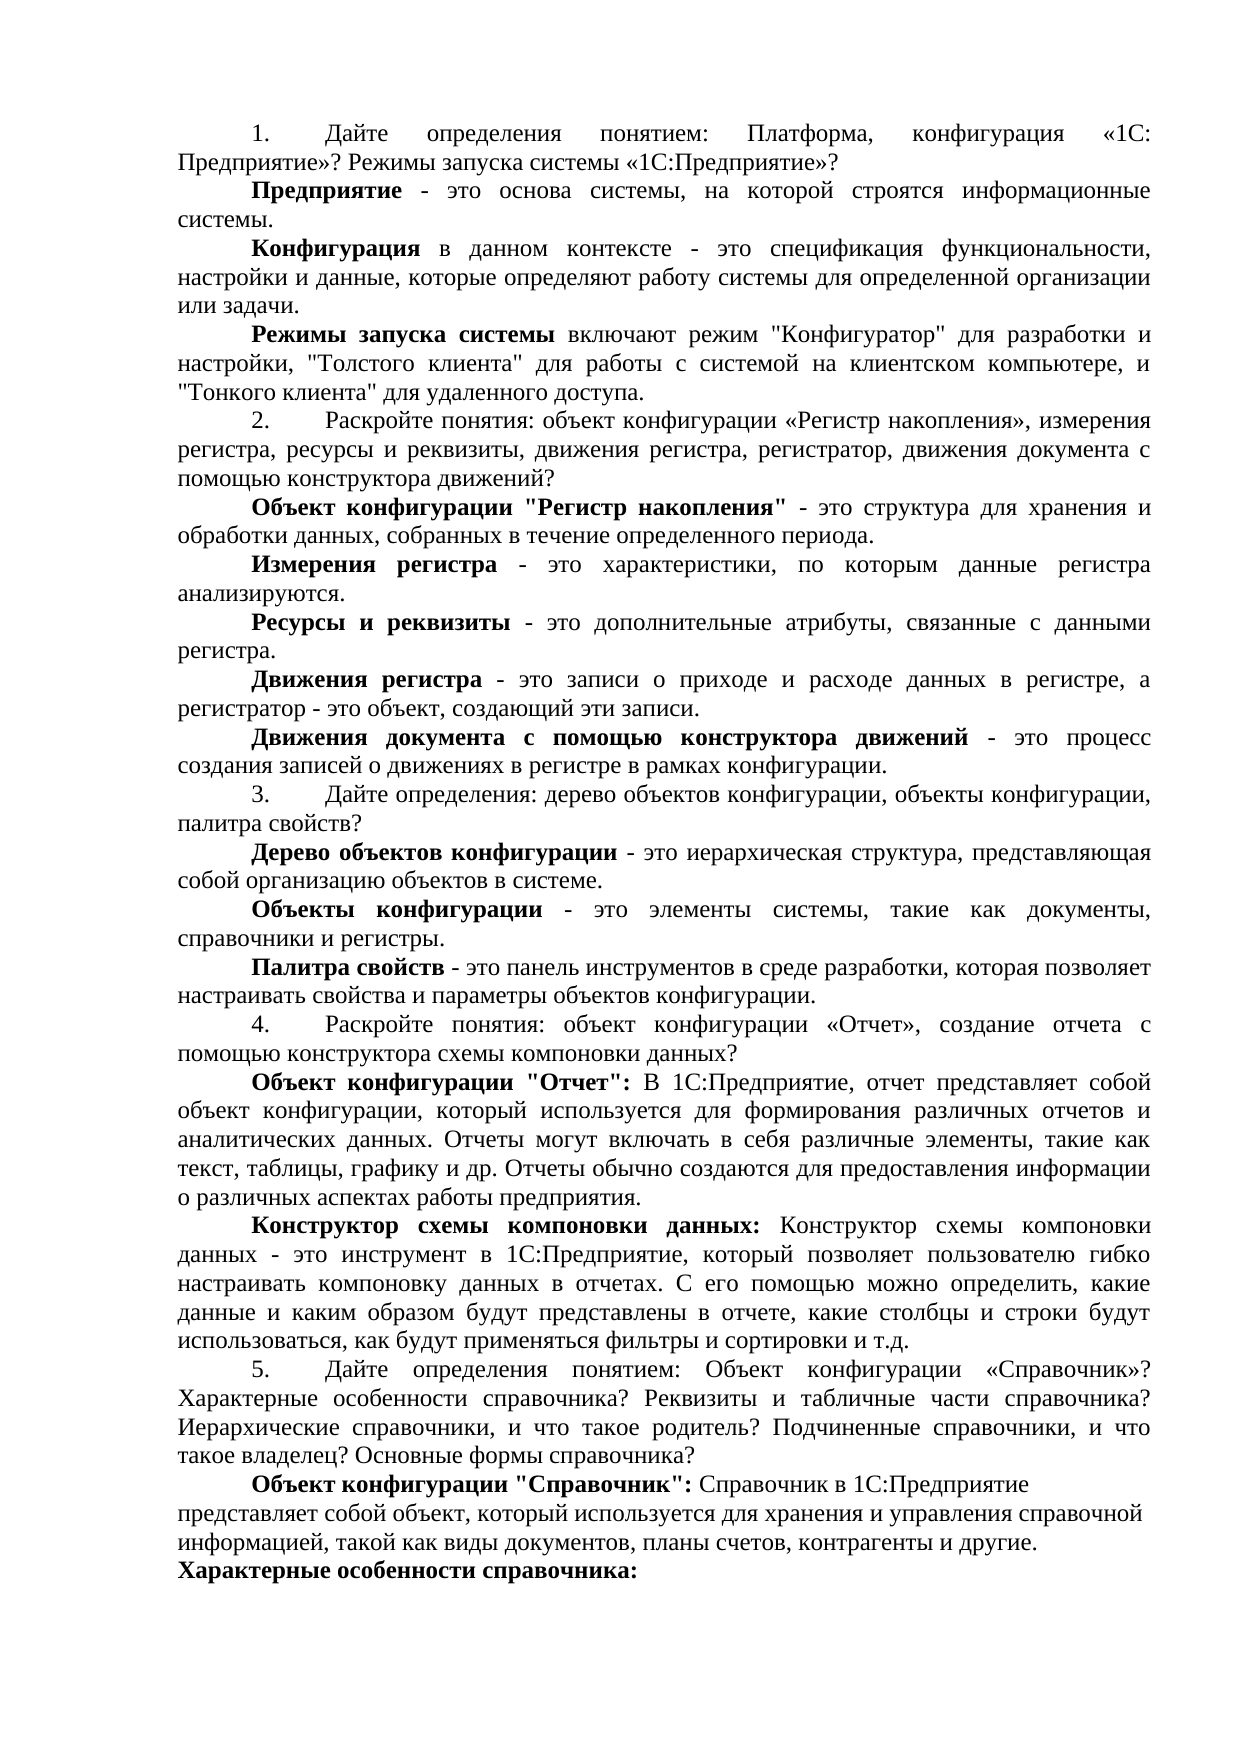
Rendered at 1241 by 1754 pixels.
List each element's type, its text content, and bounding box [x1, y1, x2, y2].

list Конфигурация в данном контексте - это спецификация функциональности, настройки и данные, которые определяют работу системы для определенной организации или задачи. [177, 233, 1152, 319]
list Дерево объектов конфигурации - это иерархическая структура, представляющая собой организацию объектов в системе. [177, 837, 1152, 894]
text Характерные особенности справочника: [177, 1556, 1152, 1584]
list Дайте определения понятием: Объект конфигурации «Справочник»? Характерные особенности справочника? Реквизиты и табличные части справочника? Иерархические справочники, и что такое родитель? Подчиненные справочники, и что такое владелец? Основные формы справочника? [177, 1354, 1152, 1469]
list Объект конфигурации "Регистр накопления" - это структура для хранения и обработки данных, собранных в течение определенного периода. [177, 492, 1152, 549]
list Дайте определения: дерево объектов конфигурации, объекты конфигурации, палитра свойств? [177, 779, 1152, 837]
text Объект конфигурации "Справочник": Справочник в 1С:Предприятие представляет собой объект, который используется для хранения и управления справочной информацией, такой как виды документов, планы счетов, контрагенты и другие. [177, 1469, 1152, 1556]
list Измерения регистра - это характеристики, по которым данные регистра анализируются. [177, 549, 1152, 607]
list Дайте определения понятием: Платформа, конфигурация «1С: Предприятие»? Режимы запуска системы «1С:Предприятие»? [177, 118, 1152, 176]
list Объект конфигурации "Отчет": В 1С:Предприятие, отчет представляет собой объект конфигурации, который используется для формирования различных отчетов и аналитических данных. Отчеты могут включать в себя различные элементы, такие как текст, таблицы, графику и др. Отчеты обычно создаются для предоставления информации о различных аспектах работы предприятия. [177, 1067, 1152, 1211]
list Режимы запуска системы включают режим "Конфигуратор" для разработки и настройки, "Толстого клиента" для работы с системой на клиентском компьютере, и "Тонкого клиента" для удаленного доступа. [177, 319, 1152, 406]
list Объекты конфигурации - это элементы системы, такие как документы, справочники и регистры. [177, 894, 1152, 952]
list Движения регистра - это записи о приходе и расходе данных в регистре, а регистратор - это объект, создающий эти записи. [177, 664, 1152, 722]
list Ресурсы и реквизиты - это дополнительные атрибуты, связанные с данными регистра. [177, 607, 1152, 664]
list Раскройте понятия: объект конфигурации «Отчет», создание отчета с помощью конструктора схемы компоновки данных? [177, 1009, 1152, 1067]
list Палитра свойств - это панель инструментов в среде разработки, которая позволяет настраивать свойства и параметры объектов конфигурации. [177, 952, 1152, 1009]
list Конструктор схемы компоновки данных: Конструктор схемы компоновки данных - это инструмент в 1С:Предприятие, который позволяет пользователю гибко настраивать компоновку данных в отчетах. С его помощью можно определить, какие данные и каким образом будут представлены в отчете, какие столбцы и строки будут использоваться, как будут применяться фильтры и сортировки и т.д. [177, 1211, 1152, 1354]
list Предприятие - это основа системы, на которой строятся информационные системы. [177, 176, 1152, 233]
list Движения документа с помощью конструктора движений - это процесс создания записей о движениях в регистре в рамках конфигурации. [177, 722, 1152, 779]
list Раскройте понятия: объект конфигурации «Регистр накопления», измерения регистра, ресурсы и реквизиты, движения регистра, регистратор, движения документа с помощью конструктора движений? [177, 406, 1152, 492]
